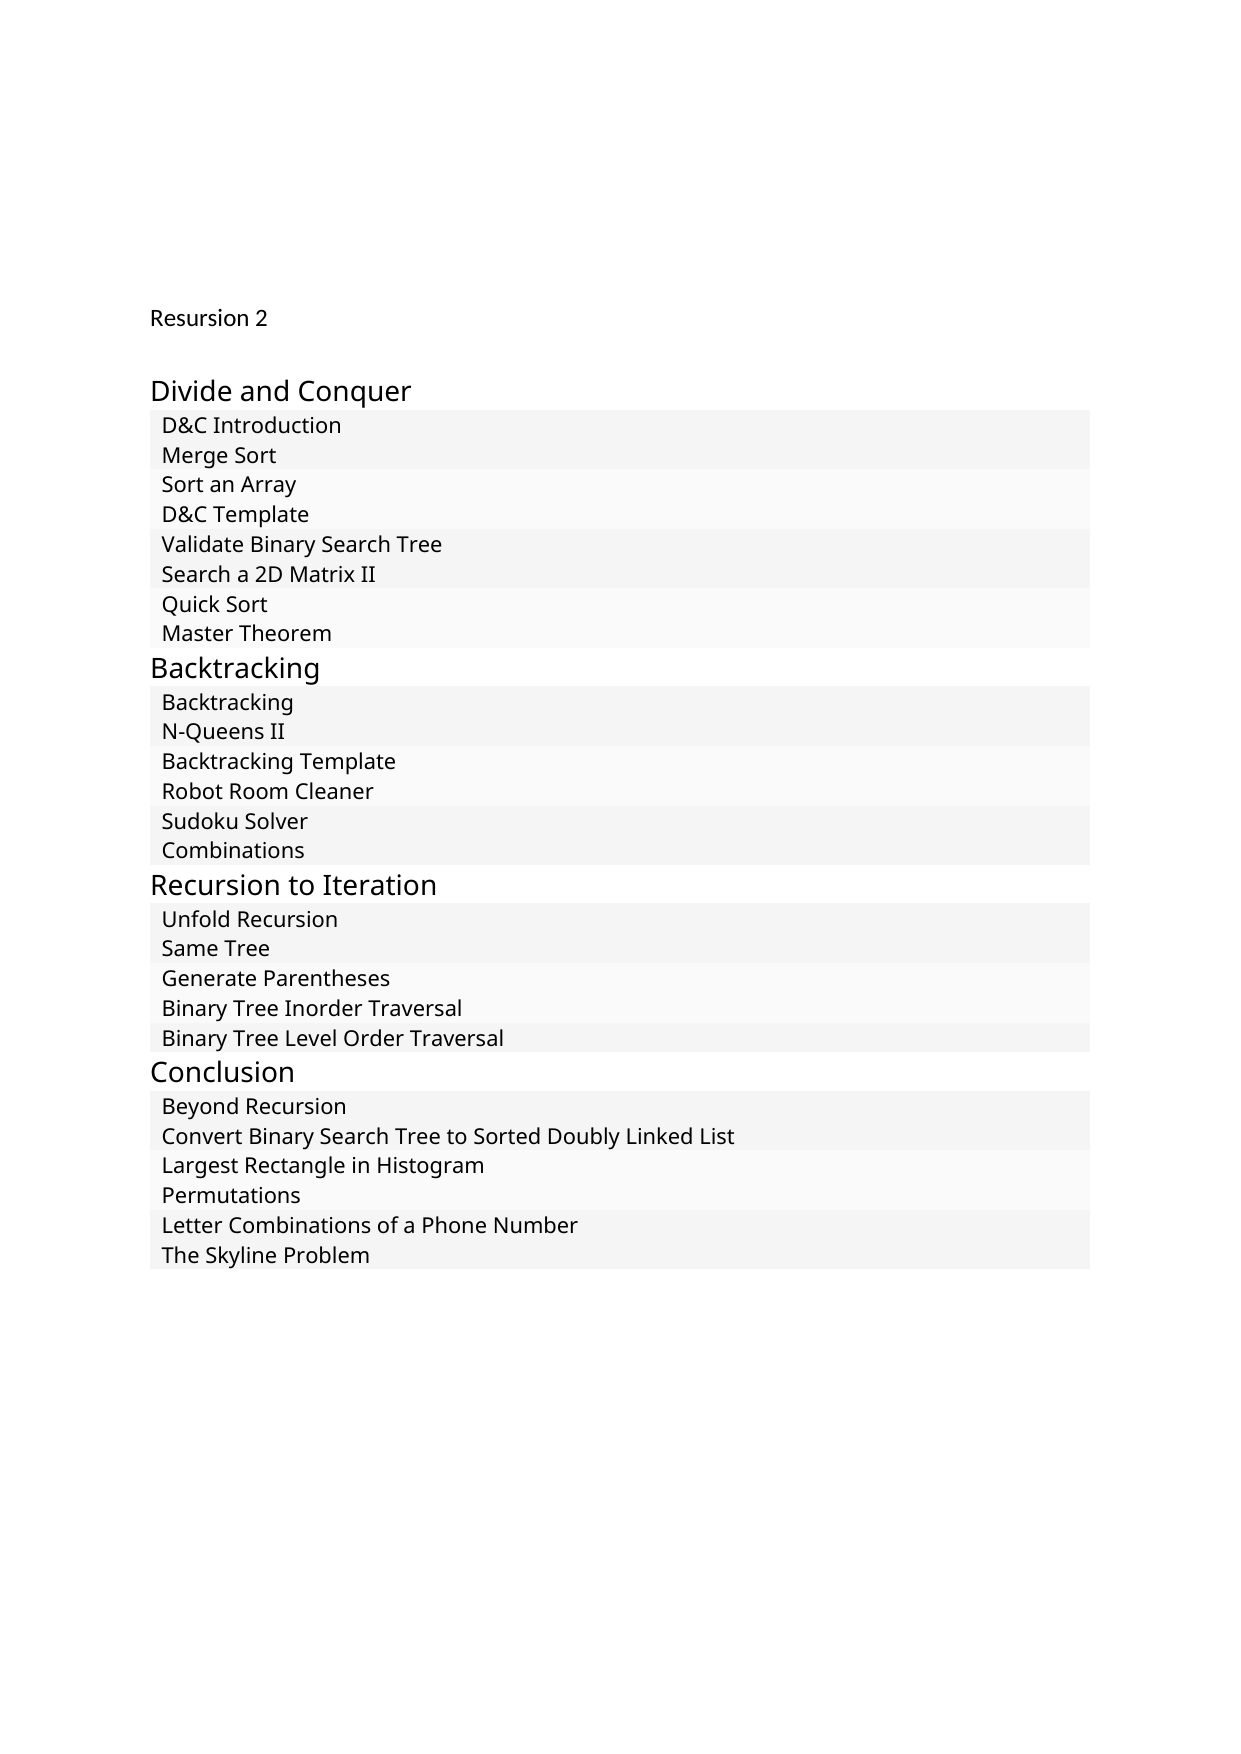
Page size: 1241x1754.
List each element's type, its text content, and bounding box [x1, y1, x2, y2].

text Robot Room Cleaner [150, 776, 1090, 806]
text Conclusion [150, 1052, 1090, 1091]
text Same Tree [150, 933, 1090, 963]
text Sort an Array [150, 469, 1090, 499]
text Validate Binary Search Tree [150, 529, 1090, 559]
text N-Queens II [150, 716, 1090, 746]
text Binary Tree Level Order Traversal [150, 1023, 1090, 1052]
text Beyond Recursion [150, 1091, 1090, 1121]
text The Skyline Problem [150, 1240, 1090, 1269]
text Quick Sort [150, 588, 1090, 618]
text Sudoku Solver [150, 806, 1090, 835]
text Recursion to Iteration [150, 865, 1090, 903]
text Largest Rectangle in Histogram [150, 1150, 1090, 1180]
text Divide and Conquer [150, 333, 1090, 410]
text Combinations [150, 835, 1090, 865]
text D&C Template [150, 499, 1090, 529]
text Search a 2D Matrix II [150, 559, 1090, 588]
text Convert Binary Search Tree to Sorted Doubly Linked List [150, 1121, 1090, 1150]
text Merge Sort [150, 439, 1090, 469]
text Resursion 2 [150, 303, 1090, 333]
text Binary Tree Inorder Traversal [150, 993, 1090, 1023]
text Generate Parentheses [150, 963, 1090, 993]
text Letter Combinations of a Phone Number [150, 1210, 1090, 1240]
text Unfold Recursion [150, 903, 1090, 933]
text Backtracking [150, 648, 1090, 686]
text Backtracking Template [150, 746, 1090, 776]
text Permutations [150, 1180, 1090, 1210]
text D&C Introduction [150, 410, 1090, 439]
text Master Theorem [150, 618, 1090, 648]
text Backtracking [150, 686, 1090, 716]
